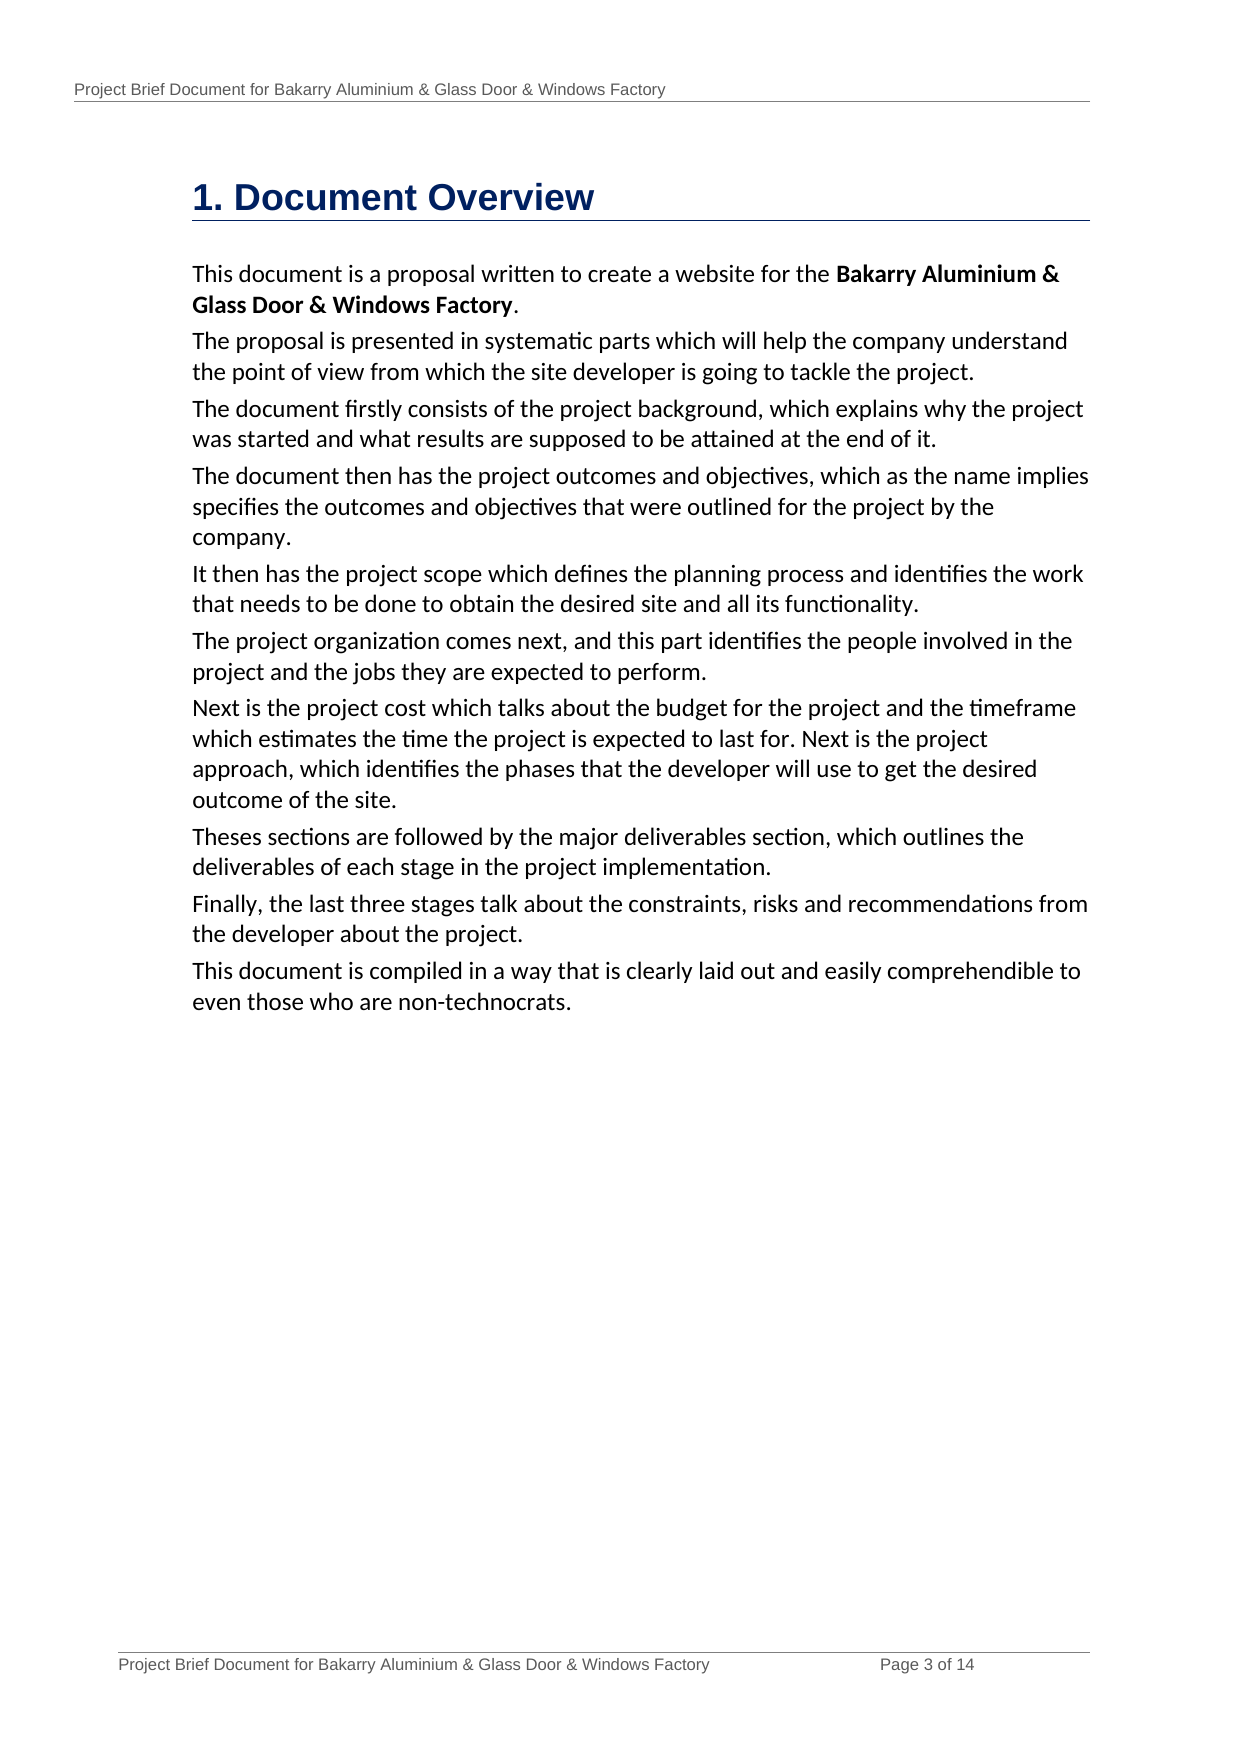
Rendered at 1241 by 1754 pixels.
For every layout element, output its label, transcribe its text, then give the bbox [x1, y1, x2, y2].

subtitle Document Overview [192, 175, 1090, 220]
text Next is the project cost which talks about the budget for the project and the timeframe which estimates the time the project is expected to last for. Next is the project approach, which identifies the phases that the developer will use to get the desired outcome of the site. [192, 692, 1090, 814]
text Finally, the last three stages talk about the constraints, risks and recommendations from the developer about the project. [192, 888, 1090, 949]
text The project organization comes next, and this part identifies the people involved in the project and the jobs they are expected to perform. [192, 625, 1090, 686]
text The document firstly consists of the project background, which explains why the project was started and what results are supposed to be attained at the end of it. [192, 393, 1090, 454]
text The document then has the project outcomes and objectives, which as the name implies specifies the outcomes and objectives that were outlined for the project by the company. [192, 460, 1090, 552]
text The proposal is presented in systematic parts which will help the company understand the point of view from which the site developer is going to tackle the project. [192, 326, 1090, 387]
text It then has the project scope which defines the planning process and identifies the work that needs to be done to obtain the desired site and all its functionality. [192, 558, 1090, 619]
text Theses sections are followed by the major deliverables section, which outlines the deliverables of each stage in the project implementation. [192, 821, 1090, 882]
text This document is a proposal written to create a website for the Bakarry Aluminium & Glass Door & Windows Factory. [192, 258, 1090, 319]
text This document is compiled in a way that is clearly laid out and easily comprehendible to even those who are non-technocrats. [192, 955, 1090, 1016]
